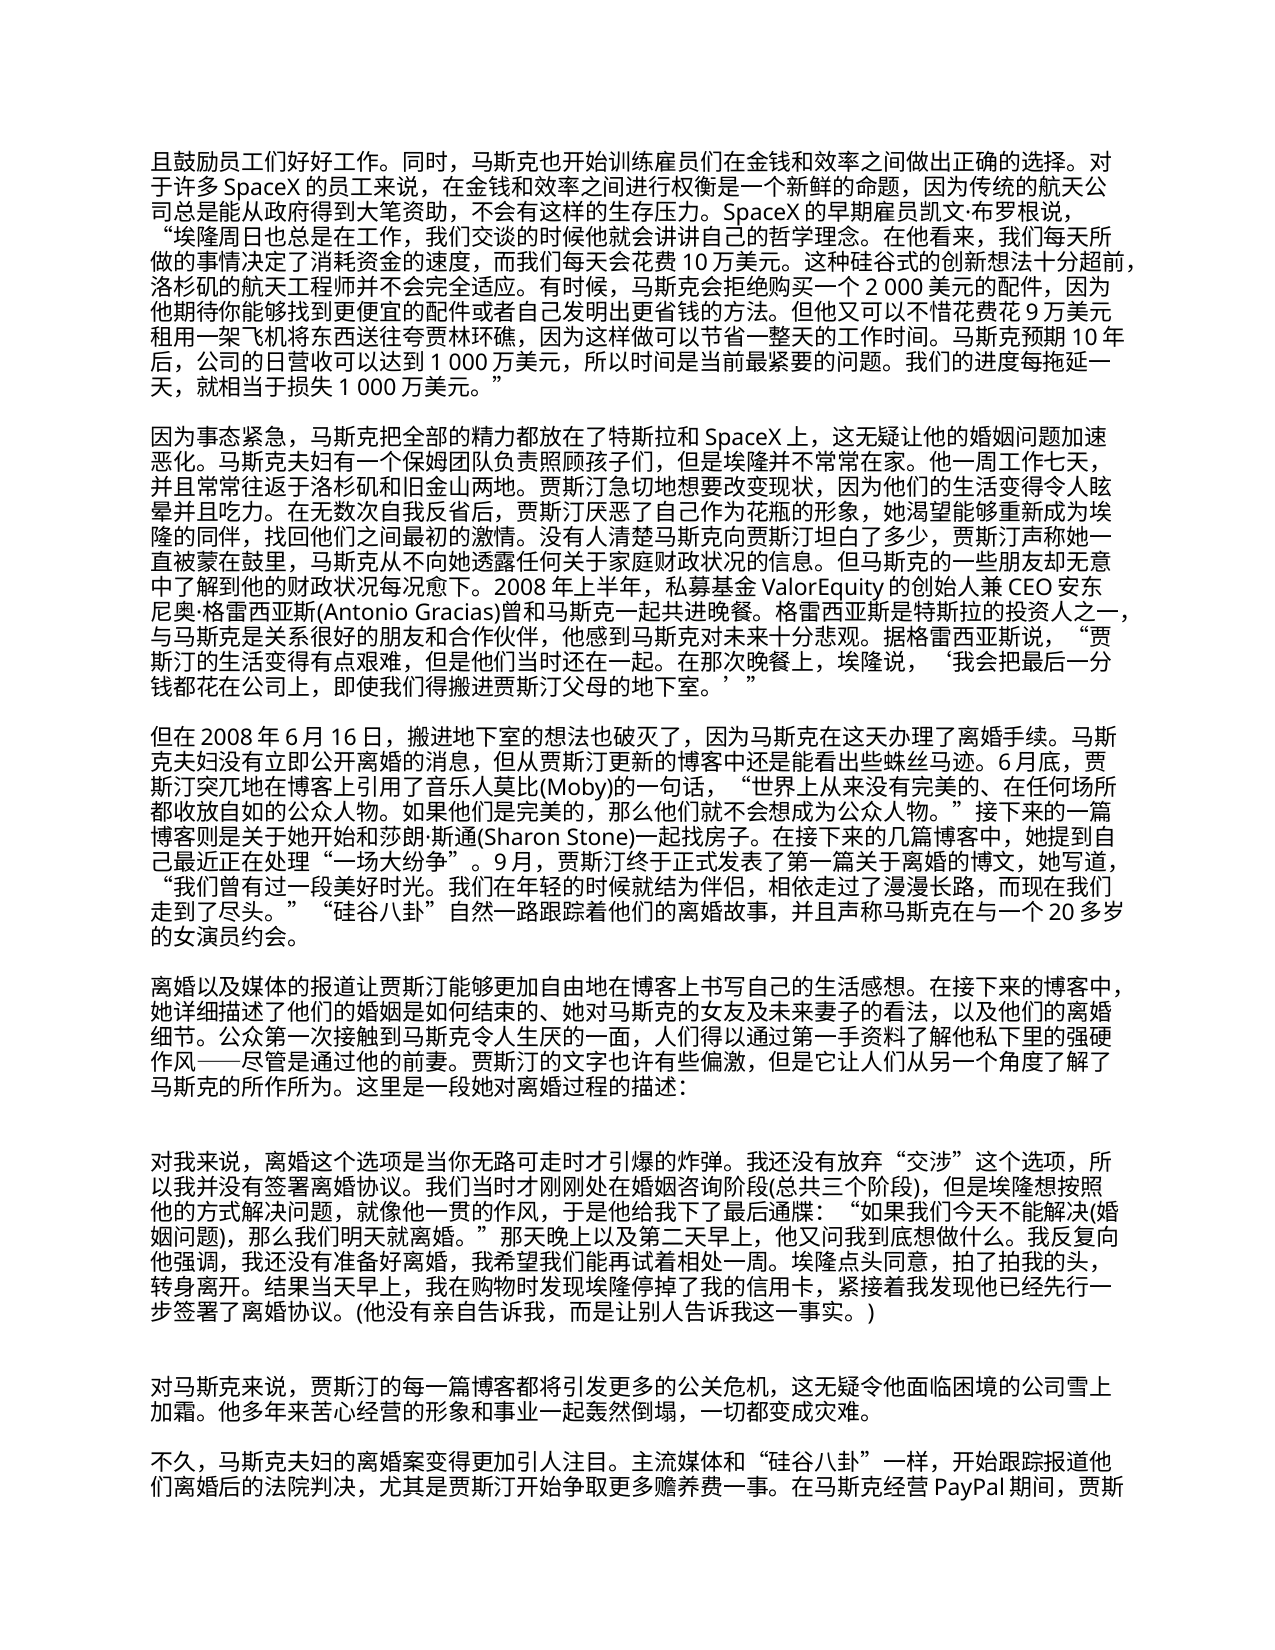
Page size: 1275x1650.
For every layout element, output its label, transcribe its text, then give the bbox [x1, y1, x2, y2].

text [150, 150, 1125, 400]
text 离婚以及媒体的报道让贾斯汀能够更加自由地在博客上书写自己的生活感想。在接下来的博客中，她详细描述了他们的婚姻是如何结束的、她对马斯克的女友及未来妻子的看法，以及他们的离婚细节。公众第一次接触到马斯克令人生厌的一面，人们得以通过第一手资料了解他私下里的强硬作风——尽管是通过他的前妻。贾斯汀的文字也许有些偏激，但是它让人们从另一个角度了解了马斯克的所作所为。这里是一段她对离婚过程的描述： [150, 975, 1125, 1100]
text 对马斯克来说，贾斯汀的每一篇博客都将引发更多的公关危机，这无疑令他面临困境的公司雪上加霜。他多年来苦心经营的形象和事业一起轰然倒塌，一切都变成灾难。 [150, 1375, 1125, 1425]
text 但在2008年6月16日，搬进地下室的想法也破灭了，因为马斯克在这天办理了离婚手续。马斯克夫妇没有立即公开离婚的消息，但从贾斯汀更新的博客中还是能看出些蛛丝马迹。6月底，贾斯汀突兀地在博客上引用了音乐人莫比(Moby)的一句话，“世界上从来没有完美的、在任何场所都收放自如的公众人物。如果他们是完美的，那么他们就不会想成为公众人物。”接下来的一篇博客则是关于她开始和莎朗·斯通(Sharon Stone)一起找房子。在接下来的几篇博客中，她提到自己最近正在处理“一场大纷争”。9月，贾斯汀终于正式发表了第一篇关于离婚的博文，她写道，“我们曾有过一段美好时光。我们在年轻的时候就结为伴侣，相依走过了漫漫长路，而现在我们走到了尽头。”“硅谷八卦”自然一路跟踪着他们的离婚故事，并且声称马斯克在与一个20多岁的女演员约会。 [150, 725, 1125, 950]
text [150, 1450, 1125, 1500]
text 因为事态紧急，马斯克把全部的精力都放在了特斯拉和SpaceX上，这无疑让他的婚姻问题加速恶化。马斯克夫妇有一个保姆团队负责照顾孩子们，但是埃隆并不常常在家。他一周工作七天，并且常常往返于洛杉矶和旧金山两地。贾斯汀急切地想要改变现状，因为他们的生活变得令人眩晕并且吃力。在无数次自我反省后，贾斯汀厌恶了自己作为花瓶的形象，她渴望能够重新成为埃隆的同伴，找回他们之间最初的激情。没有人清楚马斯克向贾斯汀坦白了多少，贾斯汀声称她一直被蒙在鼓里，马斯克从不向她透露任何关于家庭财政状况的信息。但马斯克的一些朋友却无意中了解到他的财政状况每况愈下。2008年上半年，私募基金ValorEquity的创始人兼CEO安东尼奥·格雷西亚斯(Antonio Gracias)曾和马斯克一起共进晚餐。格雷西亚斯是特斯拉的投资人之一，与马斯克是关系很好的朋友和合作伙伴，他感到马斯克对未来十分悲观。据格雷西亚斯说，“贾斯汀的生活变得有点艰难，但是他们当时还在一起。在那次晚餐上，埃隆说，‘我会把最后一分钱都花在公司上，即使我们得搬进贾斯汀父母的地下室。’” [150, 425, 1125, 700]
text 对我来说，离婚这个选项是当你无路可走时才引爆的炸弹。我还没有放弃“交涉”这个选项，所以我并没有签署离婚协议。我们当时才刚刚处在婚姻咨询阶段(总共三个阶段)，但是埃隆想按照他的方式解决问题，就像他一贯的作风，于是他给我下了最后通牒：“如果我们今天不能解决(婚姻问题)，那么我们明天就离婚。”那天晚上以及第二天早上，他又问我到底想做什么。我反复向他强调，我还没有准备好离婚，我希望我们能再试着相处一周。埃隆点头同意，拍了拍我的头，转身离开。结果当天早上，我在购物时发现埃隆停掉了我的信用卡，紧接着我发现他已经先行一步签署了离婚协议。(他没有亲自告诉我，而是让别人告诉我这一事实。) [150, 1150, 1125, 1325]
